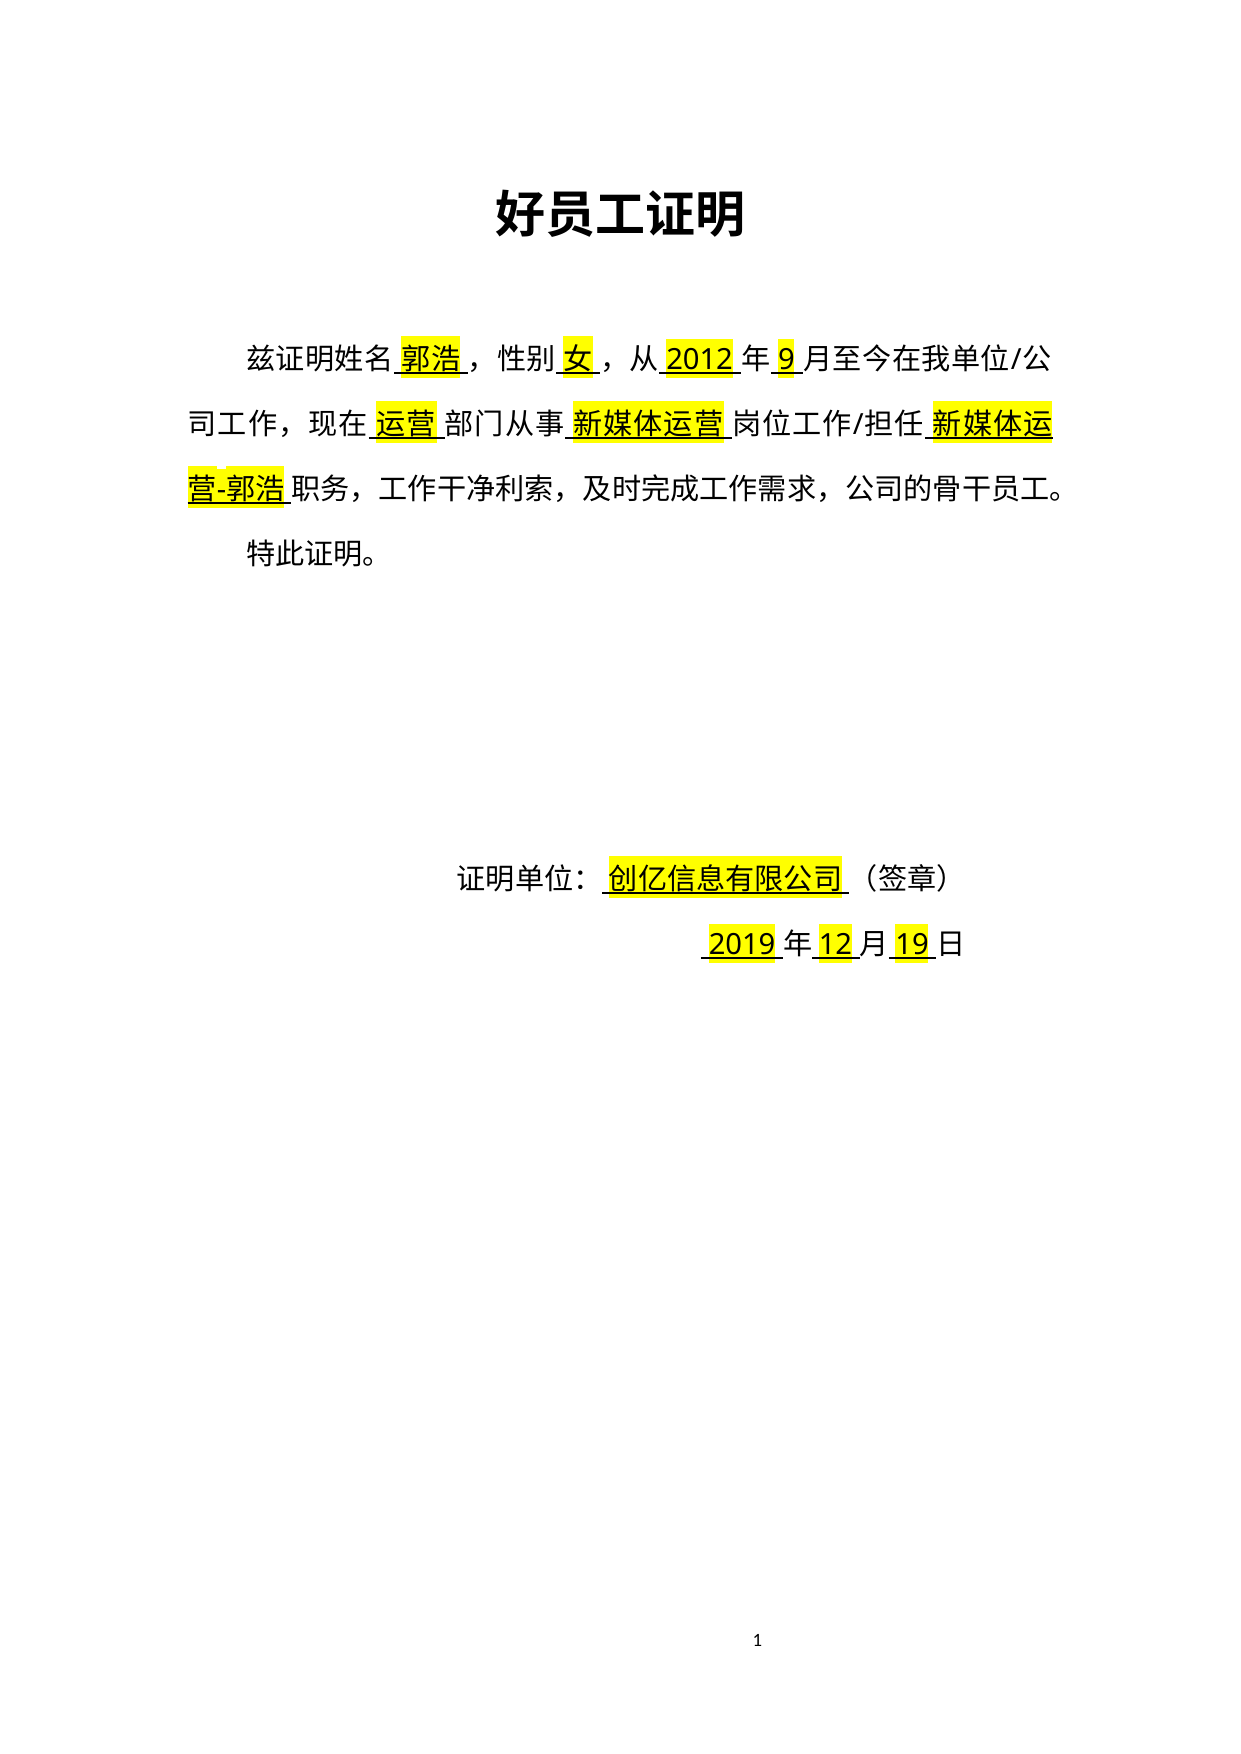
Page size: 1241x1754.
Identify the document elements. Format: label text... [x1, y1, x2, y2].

text 好员工证明 [187, 162, 1053, 259]
text 2019 年 12 月 19 日 [187, 909, 965, 974]
text 兹证明姓名 郭浩 ，性别 女 ，从 2012 年 9 月至今在我单位/公司工作，现在 运营 部门从事 新媒体运营 岗位工作/担任 新媒体运营-郭浩 职务，工作干净利索，及时完成工作需求，公司的骨干员工。 [187, 324, 1053, 519]
text 证明单位： 创亿信息有限公司 （签章） [187, 844, 965, 909]
text 特此证明。 [187, 519, 1053, 584]
